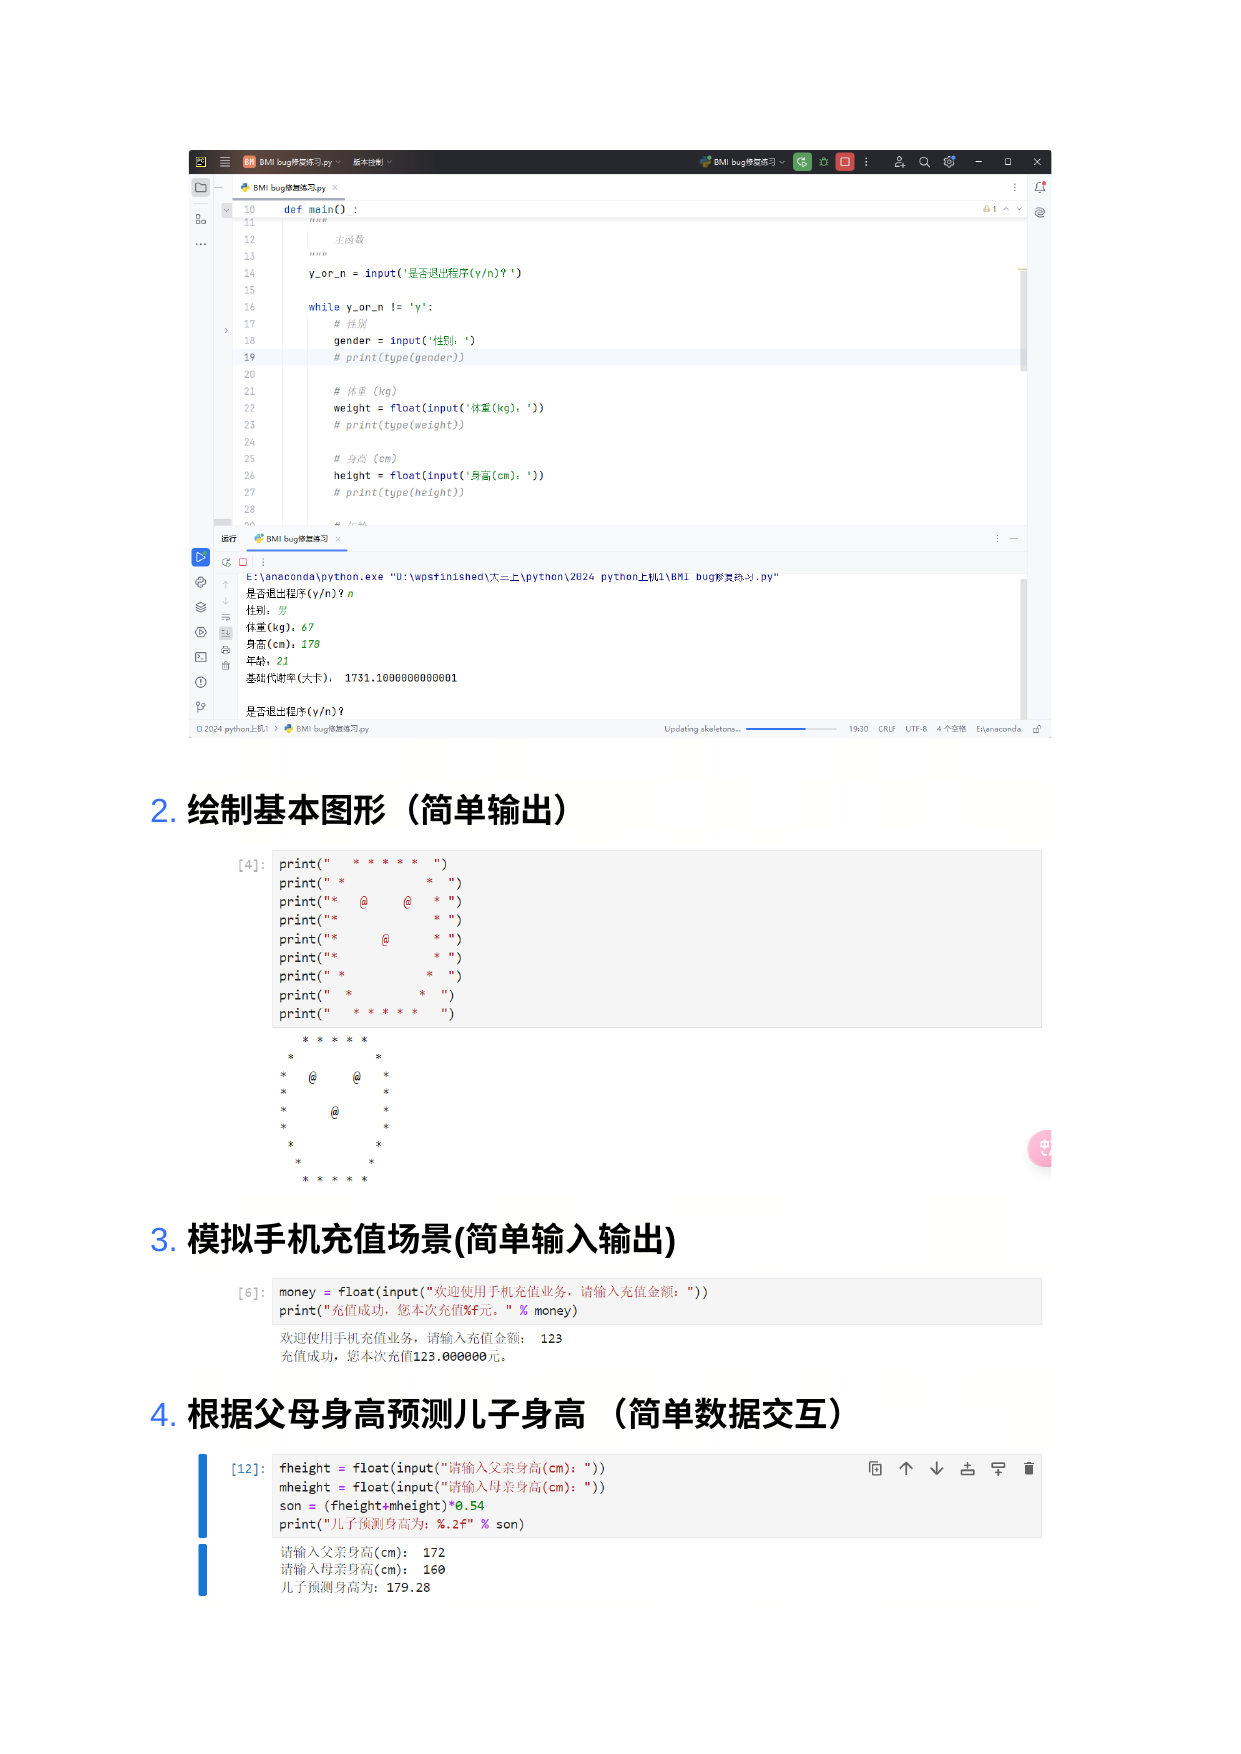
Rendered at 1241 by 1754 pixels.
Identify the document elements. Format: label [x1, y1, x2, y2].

picture [188, 1408, 193, 1418]
picture [188, 1233, 192, 1243]
picture [188, 150, 1052, 1604]
